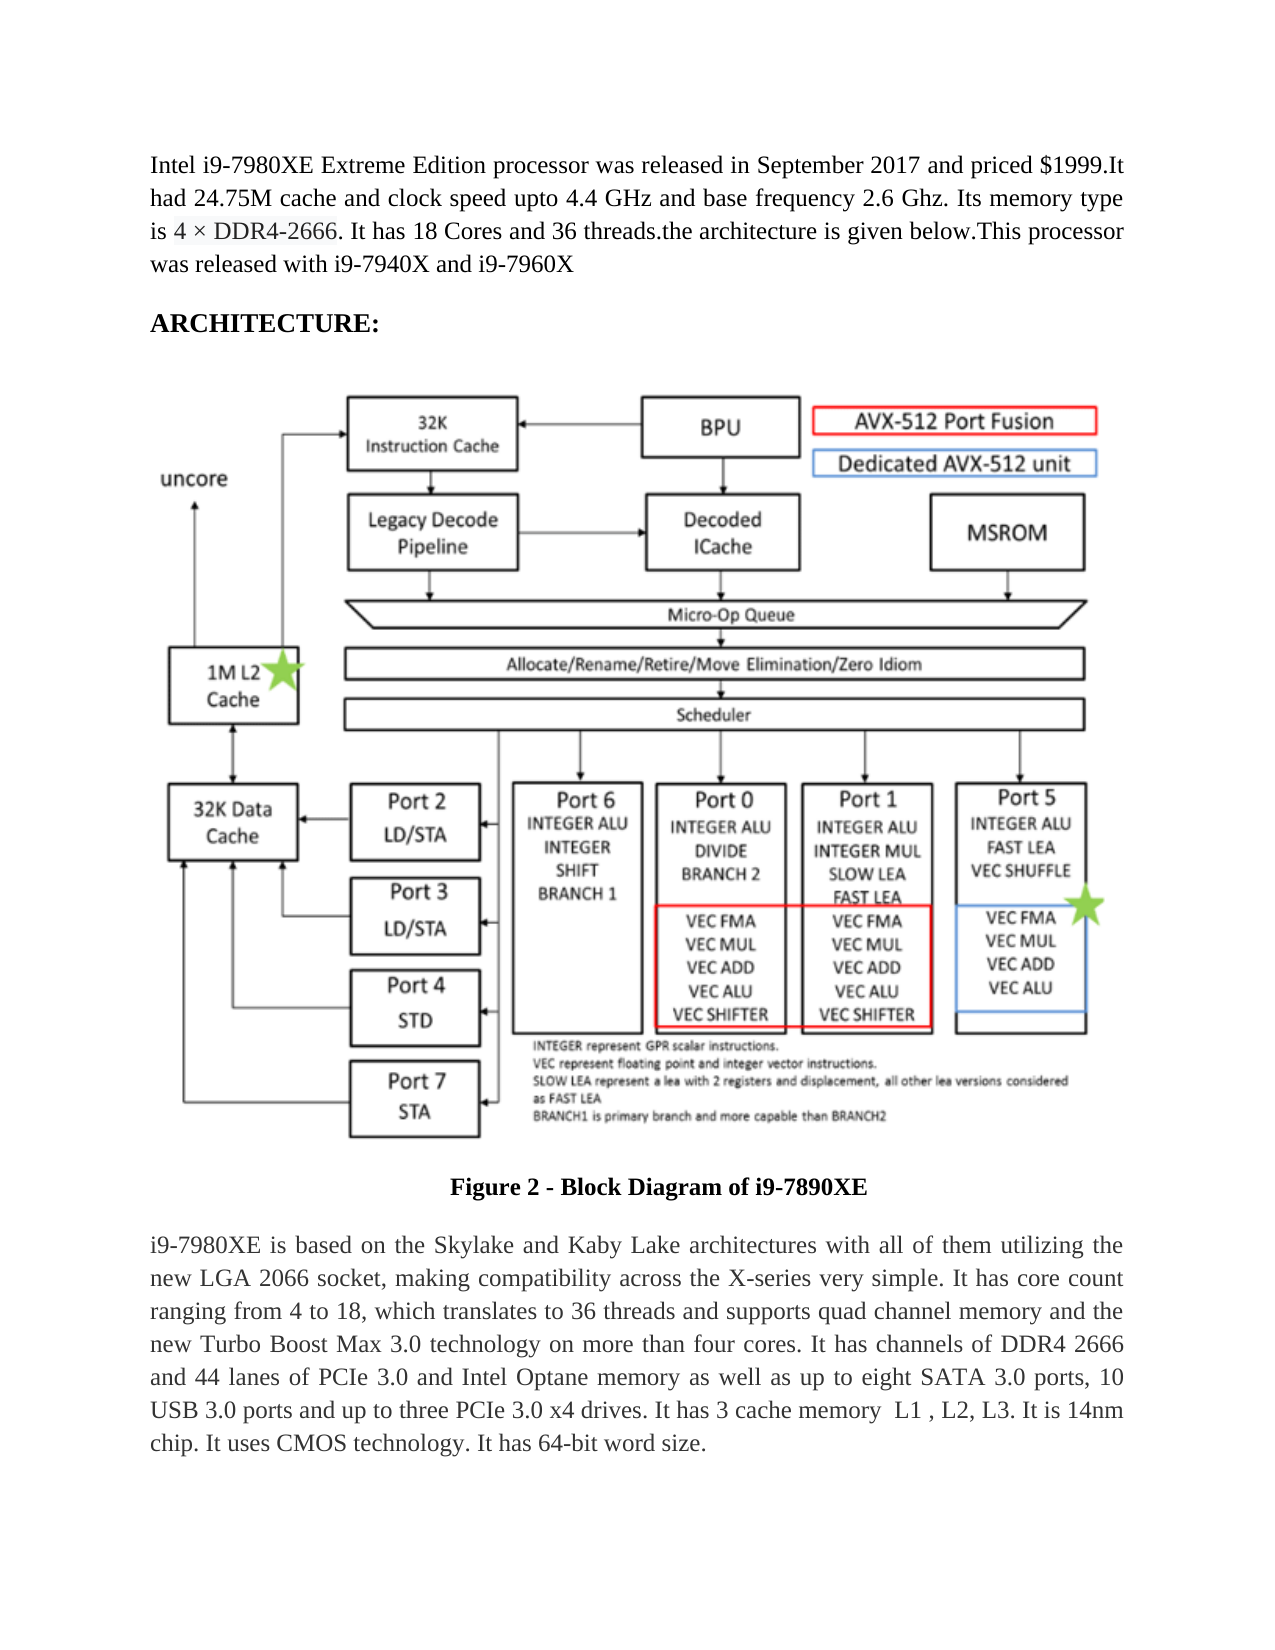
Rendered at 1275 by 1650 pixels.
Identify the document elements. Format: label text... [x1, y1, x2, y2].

text ARCHITECTURE: [150, 307, 1125, 338]
text Intel i9-7980XE Extreme Edition processor was released in September 2017 and priced $1999.It had 24.75M cache and clock speed upto 4.4 GHz and base frequency 2.6 Ghz. Its memory type is 4 × DDR4-2666. It has 18 Cores and 36 threads.the architecture is given below.This processor was released with i9-7940X and i9-7960X [150, 150, 1125, 278]
picture [150, 367, 1119, 1143]
text Figure 2 - Block Diagram of i9-7890XE [375, 1172, 1125, 1200]
text i9-7980XE is based on the Skylake and Kaby Lake architectures with all of them utilizing the new LGA 2066 socket, making compatibility across the X-series very simple. It has core count ranging from 4 to 18, which translates to 36 threads and supports quad channel memory and the new Turbo Boost Max 3.0 technology on more than four cores. It has channels of DDR4 2666 and 44 lanes of PCIe 3.0 and Intel Optane memory as well as up to eight SATA 3.0 ports, 10 USB 3.0 ports and up to three PCIe 3.0 x4 drives. It has 3 cache memory L1 , L2, L3. It is 14nm chip. It uses CMOS technology. It has 64-bit word size. [150, 1230, 1125, 1457]
